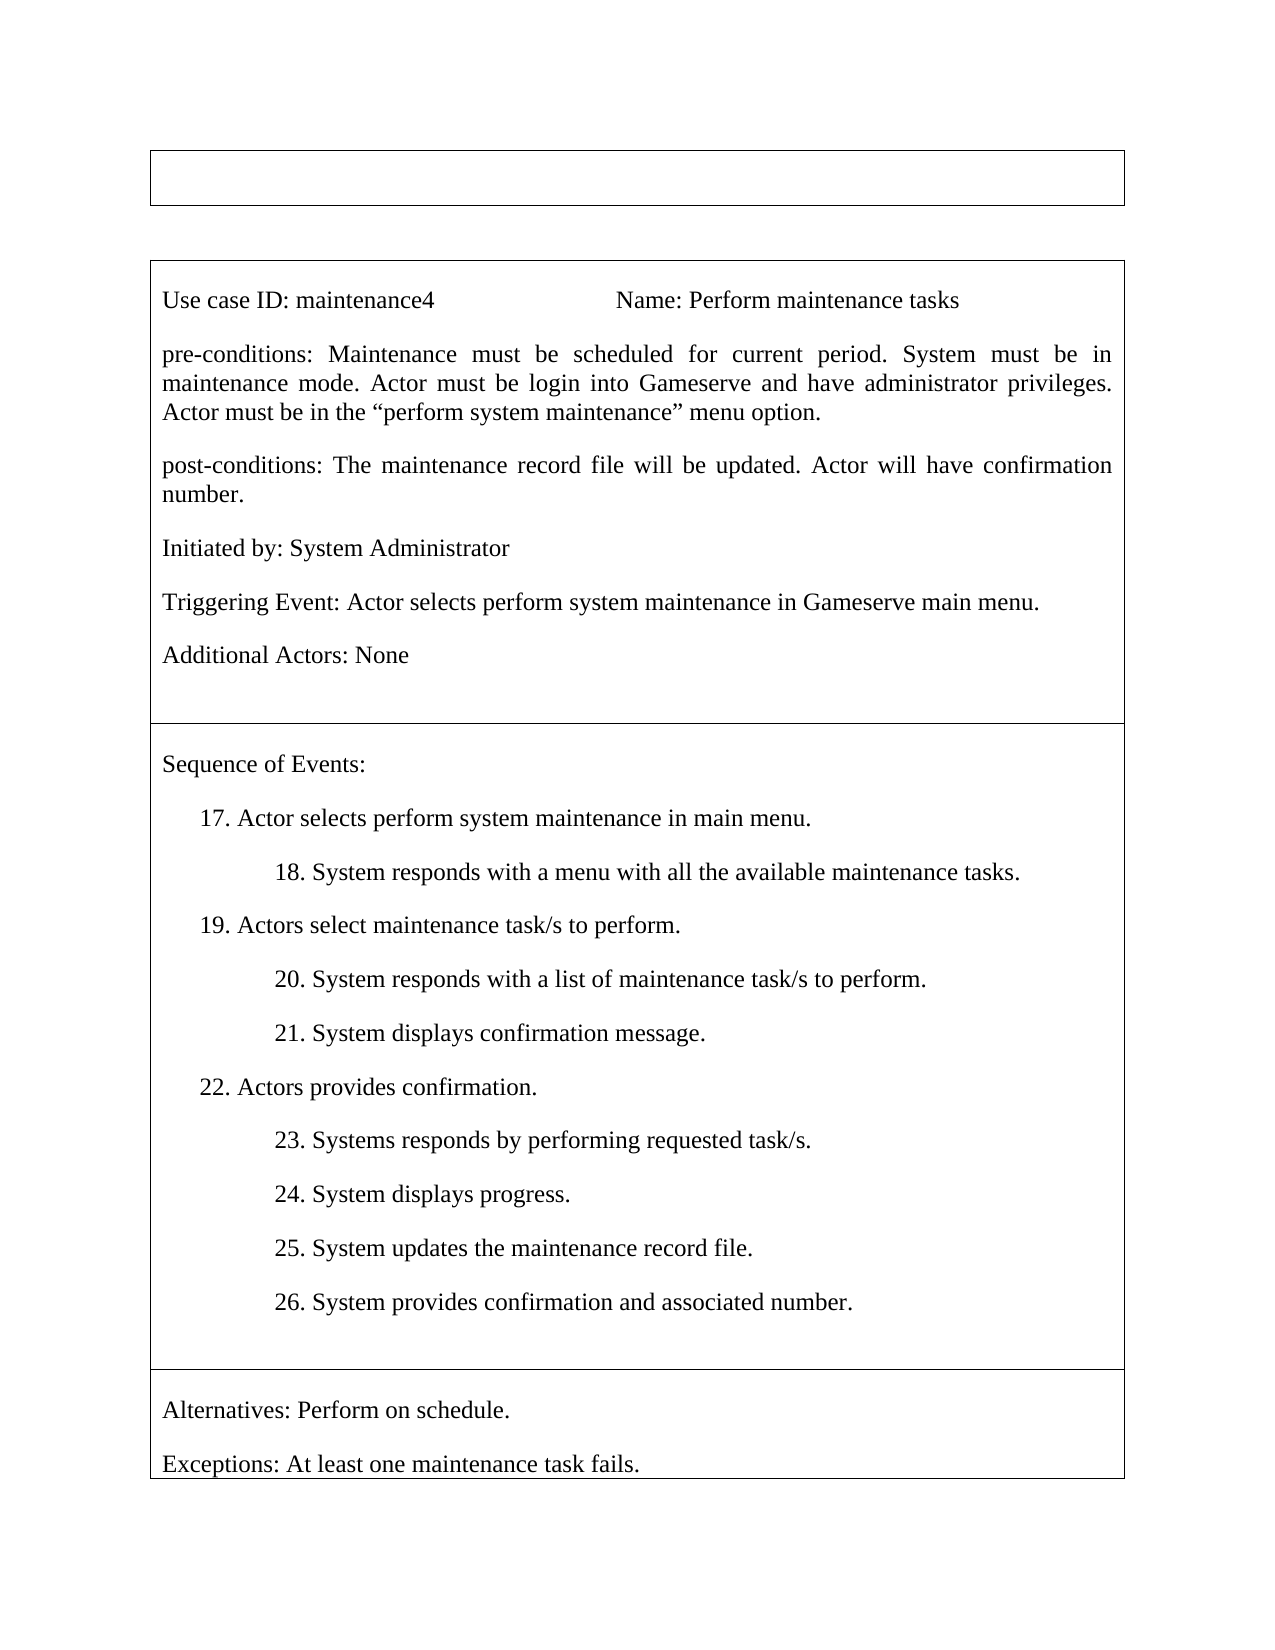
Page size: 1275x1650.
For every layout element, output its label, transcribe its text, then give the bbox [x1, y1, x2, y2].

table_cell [151, 1370, 1124, 1478]
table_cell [151, 151, 1124, 205]
table_header Use case ID: maintenance4 Name: Perform maintenance tasks pre-conditions: Maintenance must be scheduled for current period. System must be in maintenance mode. Actor must be login into Gameserve and have administrator privileges. Actor must be in the “perform system maintenance” menu option. post-conditions: The maintenance record file will be updated. Actor will have confirmation number. Initiated by: System Administrator Triggering Event: Actor selects perform system maintenance in Gameserve main menu. Additional Actors: None [151, 261, 1124, 723]
table_cell Sequence of Events: Actor selects perform system maintenance in main menu. System responds with a menu with all the available maintenance tasks. Actors select maintenance task/s to perform. System responds with a list of maintenance task/s to perform. System displays confirmation message. Actors provides confirmation. Systems responds by performing requested task/s. System displays progress. System updates the maintenance record file. System provides confirmation and associated number. [151, 724, 1124, 1369]
